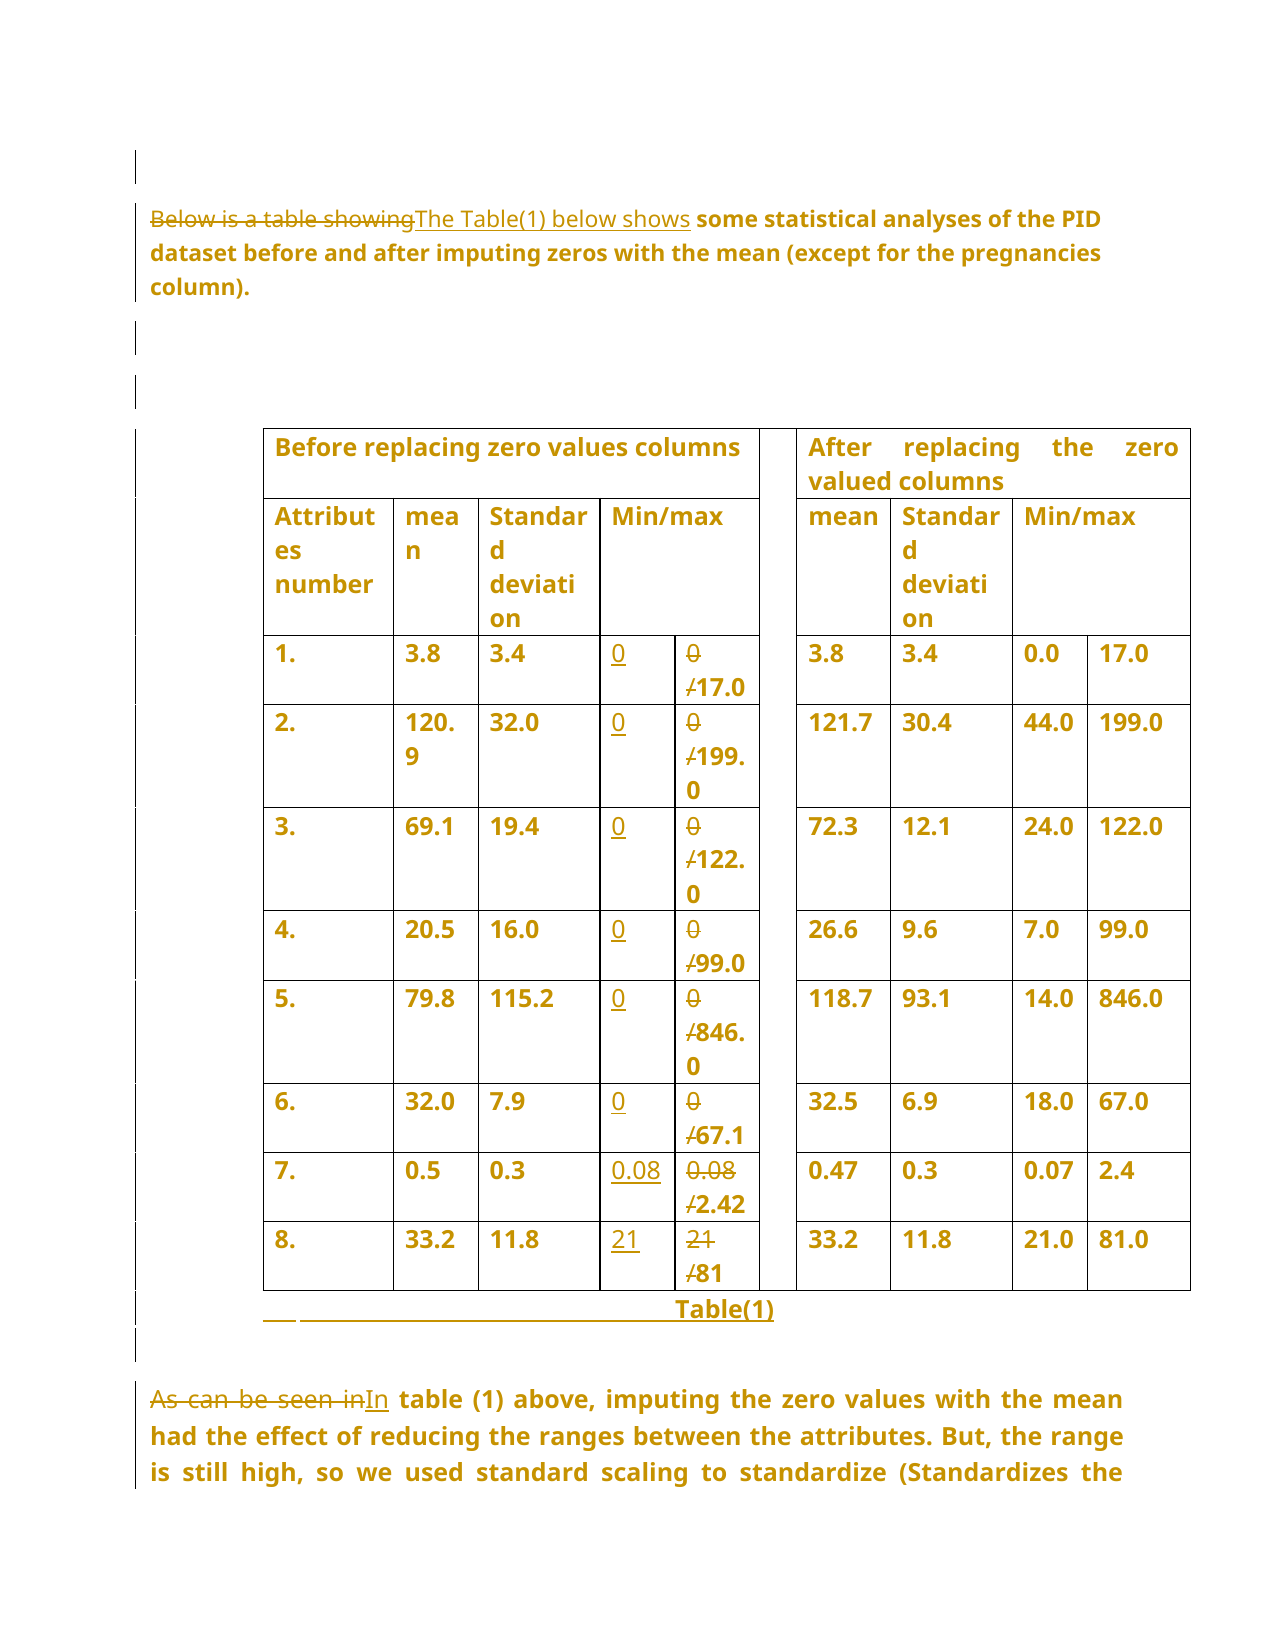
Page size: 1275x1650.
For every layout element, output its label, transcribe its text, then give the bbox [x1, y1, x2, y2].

table_cell 99.0 [1088, 911, 1190, 979]
table_cell 0.5 [394, 1153, 478, 1221]
table_cell 24.0 [1013, 808, 1087, 910]
table_cell 7. [264, 1153, 393, 1221]
table_cell [601, 981, 674, 1083]
table_cell 5. [264, 981, 393, 1083]
table_cell 199.0 [1088, 705, 1190, 807]
table_cell 6.9 [891, 1084, 1012, 1152]
table_cell 0.3 [891, 1153, 1012, 1221]
table_header Before replacing zero values columns [264, 429, 759, 497]
table_cell 67.1 [676, 1084, 759, 1152]
table_cell 81.0 [1088, 1222, 1190, 1290]
table_cell 846.0 [1088, 981, 1190, 1083]
table_cell 3.8 [394, 636, 478, 704]
table_cell 6. [264, 1084, 393, 1152]
table_cell [601, 911, 674, 979]
table_cell 0.0 [1013, 636, 1087, 704]
table_cell 199.0 [676, 705, 759, 807]
table_cell 20.5 [394, 911, 478, 979]
table_header [760, 429, 796, 1290]
table_cell 17.0 [1088, 636, 1190, 704]
table_cell [601, 808, 674, 910]
table_cell 122.0 [676, 808, 759, 910]
table_cell 21.0 [1013, 1222, 1087, 1290]
table_cell 3. [264, 808, 393, 910]
table_cell 1. [264, 636, 393, 704]
table_cell 115.2 [479, 981, 599, 1083]
table_cell 2. [264, 705, 393, 807]
table_cell 2.42 [676, 1153, 759, 1221]
table_cell 0.3 [479, 1153, 599, 1221]
table_cell 0.47 [797, 1153, 890, 1221]
text some statistical analyses of the PID dataset before and after imputing zeros with the mean (except for the pregnancies column). [150, 203, 1125, 302]
table_cell 3.4 [891, 636, 1012, 704]
table_cell 32.0 [479, 705, 599, 807]
table_cell 93.1 [891, 981, 1012, 1083]
table_cell 19.4 [479, 808, 599, 910]
table_cell [601, 705, 674, 807]
table_cell 26.6 [797, 911, 890, 979]
table_cell 32.5 [797, 1084, 890, 1152]
table_cell 2.4 [1088, 1153, 1190, 1221]
table_cell 69.1 [394, 808, 478, 910]
table_cell 14.0 [1013, 981, 1087, 1083]
table_cell 7.9 [479, 1084, 599, 1152]
table_cell Standard deviation [891, 499, 1012, 635]
table_cell 44.0 [1013, 705, 1087, 807]
table_cell 72.3 [797, 808, 890, 910]
table_cell 99.0 [676, 911, 759, 979]
table_cell Attributes number [264, 499, 393, 635]
table_cell 3.8 [797, 636, 890, 704]
table_cell 118.7 [797, 981, 890, 1083]
table_cell 11.8 [891, 1222, 1012, 1290]
table_cell mean [394, 499, 478, 635]
table_cell [601, 1153, 674, 1221]
table_cell 846.0 [676, 981, 759, 1083]
table_cell 79.8 [394, 981, 478, 1083]
table_cell [601, 1222, 674, 1290]
table_cell 17.0 [676, 636, 759, 704]
table_cell 120.9 [394, 705, 478, 807]
table_cell [601, 636, 674, 704]
table_cell 67.0 [1088, 1084, 1190, 1152]
table_cell Min/max [1013, 499, 1190, 635]
table_cell Min/max [601, 499, 759, 635]
table_cell 18.0 [1013, 1084, 1087, 1152]
table_cell 32.0 [394, 1084, 478, 1152]
table_cell Standard deviation [479, 499, 599, 635]
table_cell 121.7 [797, 705, 890, 807]
table_cell 33.2 [394, 1222, 478, 1290]
table_cell 30.4 [891, 705, 1012, 807]
table_cell 0.07 [1013, 1153, 1087, 1221]
table_header After replacing the zero valued columns [797, 429, 1190, 497]
table_cell 11.8 [479, 1222, 599, 1290]
table_cell 33.2 [797, 1222, 890, 1290]
table_cell 9.6 [891, 911, 1012, 979]
table_cell 4. [264, 911, 393, 979]
table_cell mean [797, 499, 890, 635]
table_cell 16.0 [479, 911, 599, 979]
table_cell 12.1 [891, 808, 1012, 910]
table_cell 122.0 [1088, 808, 1190, 910]
table_cell 3.4 [479, 636, 599, 704]
table_cell 7.0 [1013, 911, 1087, 979]
table_cell [601, 1084, 674, 1152]
table_cell 8. [264, 1222, 393, 1290]
table_cell 81 [676, 1222, 759, 1290]
